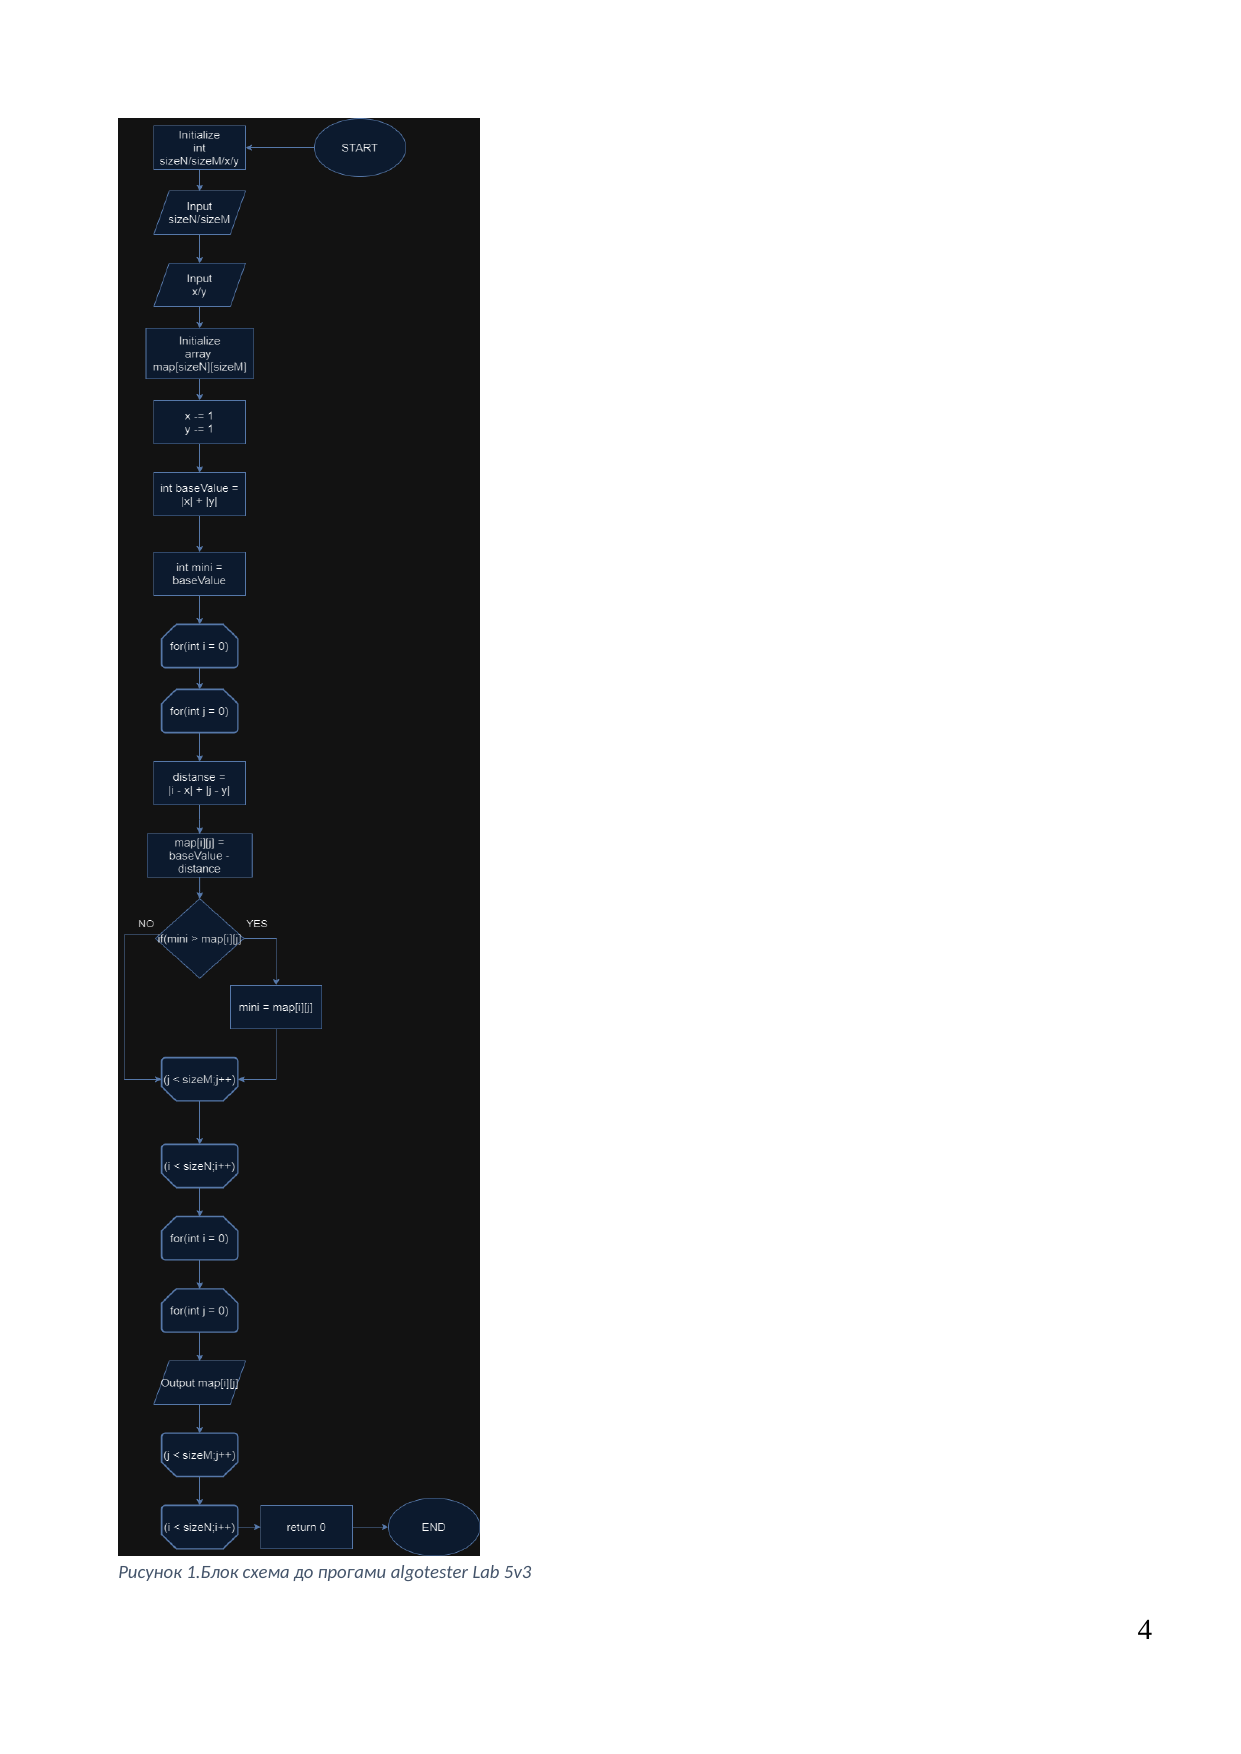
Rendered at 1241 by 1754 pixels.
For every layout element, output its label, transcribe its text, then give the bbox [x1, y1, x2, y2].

picture [118, 118, 480, 1556]
text Рисунок 1.Блок схема до прогами algotester Lab 5v3 [118, 1560, 1152, 1583]
